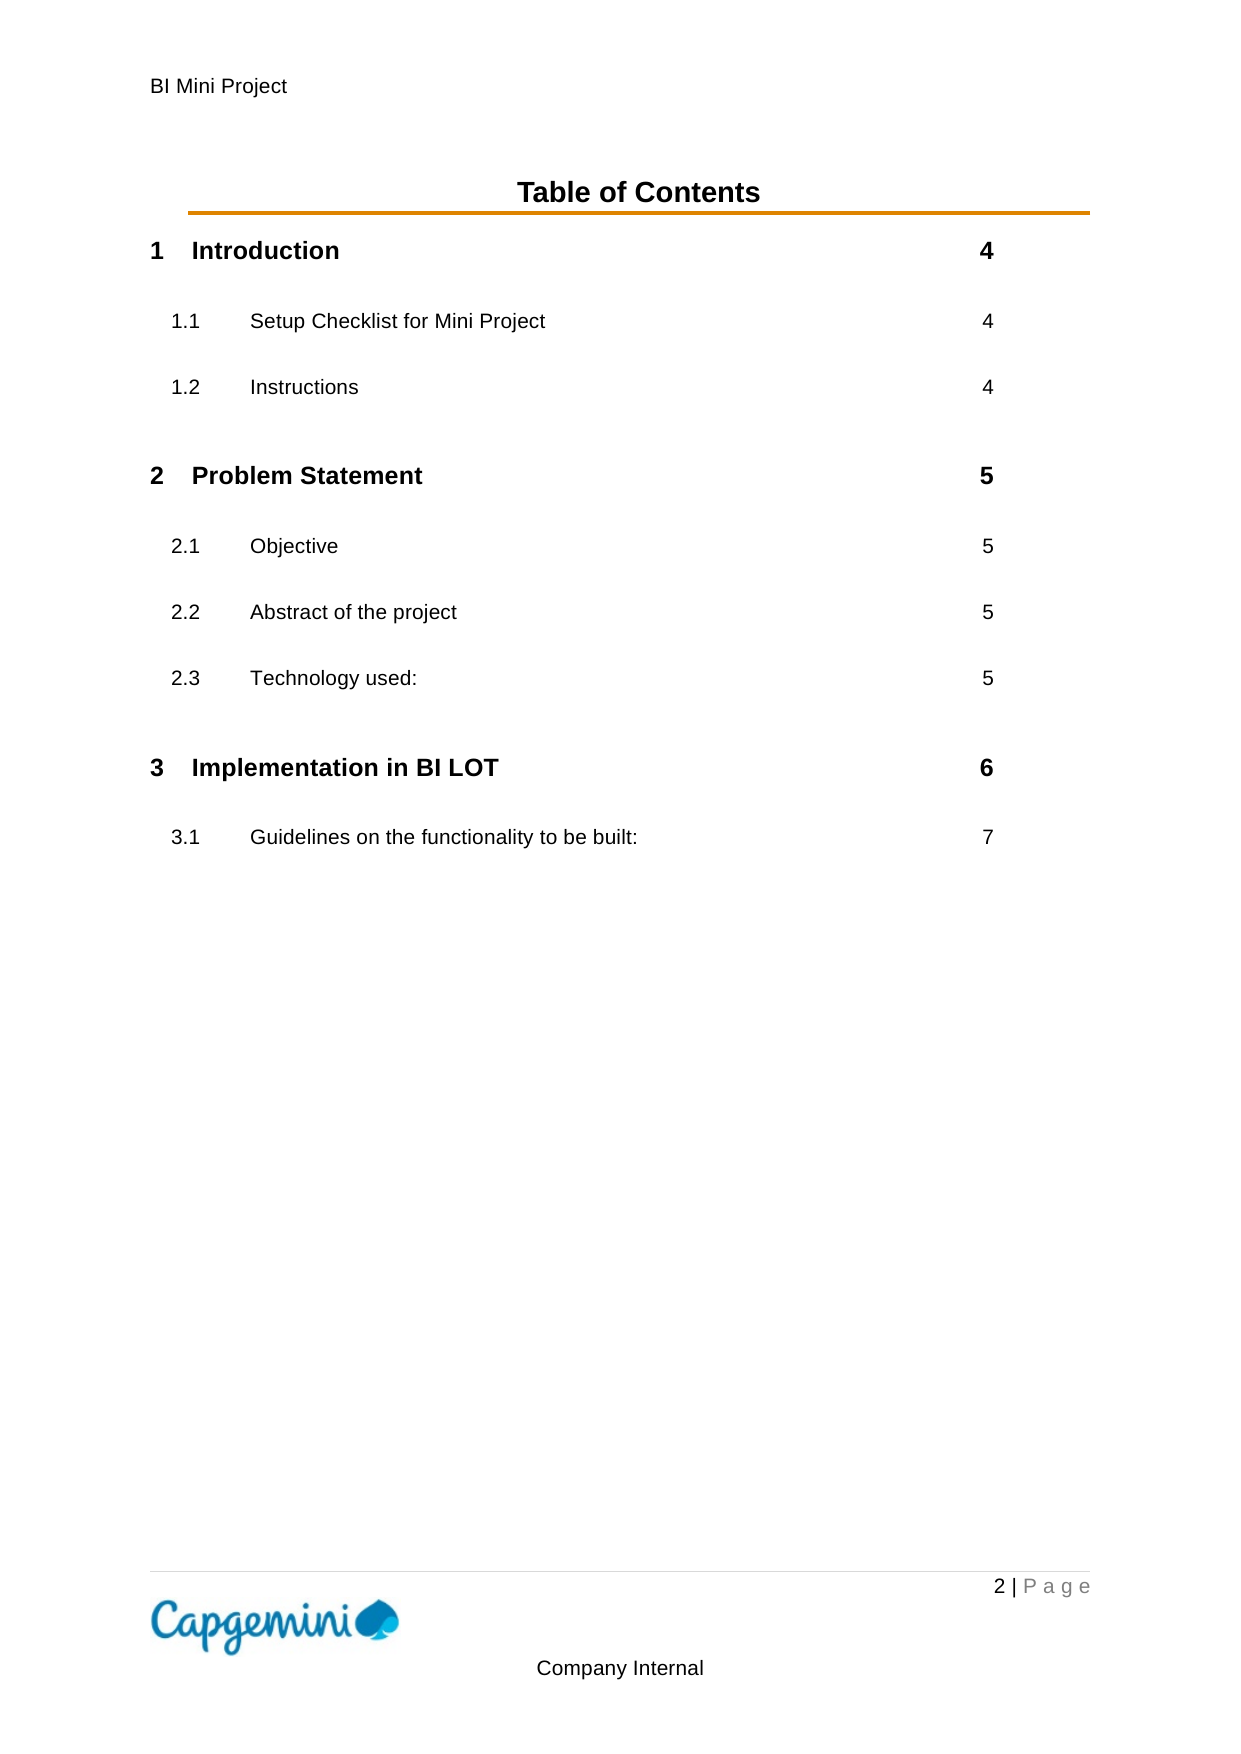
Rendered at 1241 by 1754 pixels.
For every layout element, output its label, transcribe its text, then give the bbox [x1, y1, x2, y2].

text 2 Problem Statement 5 [150, 461, 1015, 490]
text 1.1 Setup Checklist for Mini Project 4 [171, 309, 1015, 333]
picture [150, 1597, 401, 1657]
text 2.1 Objective 5 [171, 534, 1015, 558]
text 2.3 Technology used: 5 [171, 666, 1015, 690]
text 3 Implementation in BI LOT 6 [150, 752, 1015, 781]
text 1 Introduction 4 [150, 236, 1015, 265]
text 3.1 Guidelines on the functionality to be built: 7 [171, 825, 1015, 849]
text 2.2 Abstract of the project 5 [171, 600, 1015, 624]
title Table of Contents [187, 175, 1090, 215]
text 1.2 Instructions 4 [171, 374, 1015, 398]
